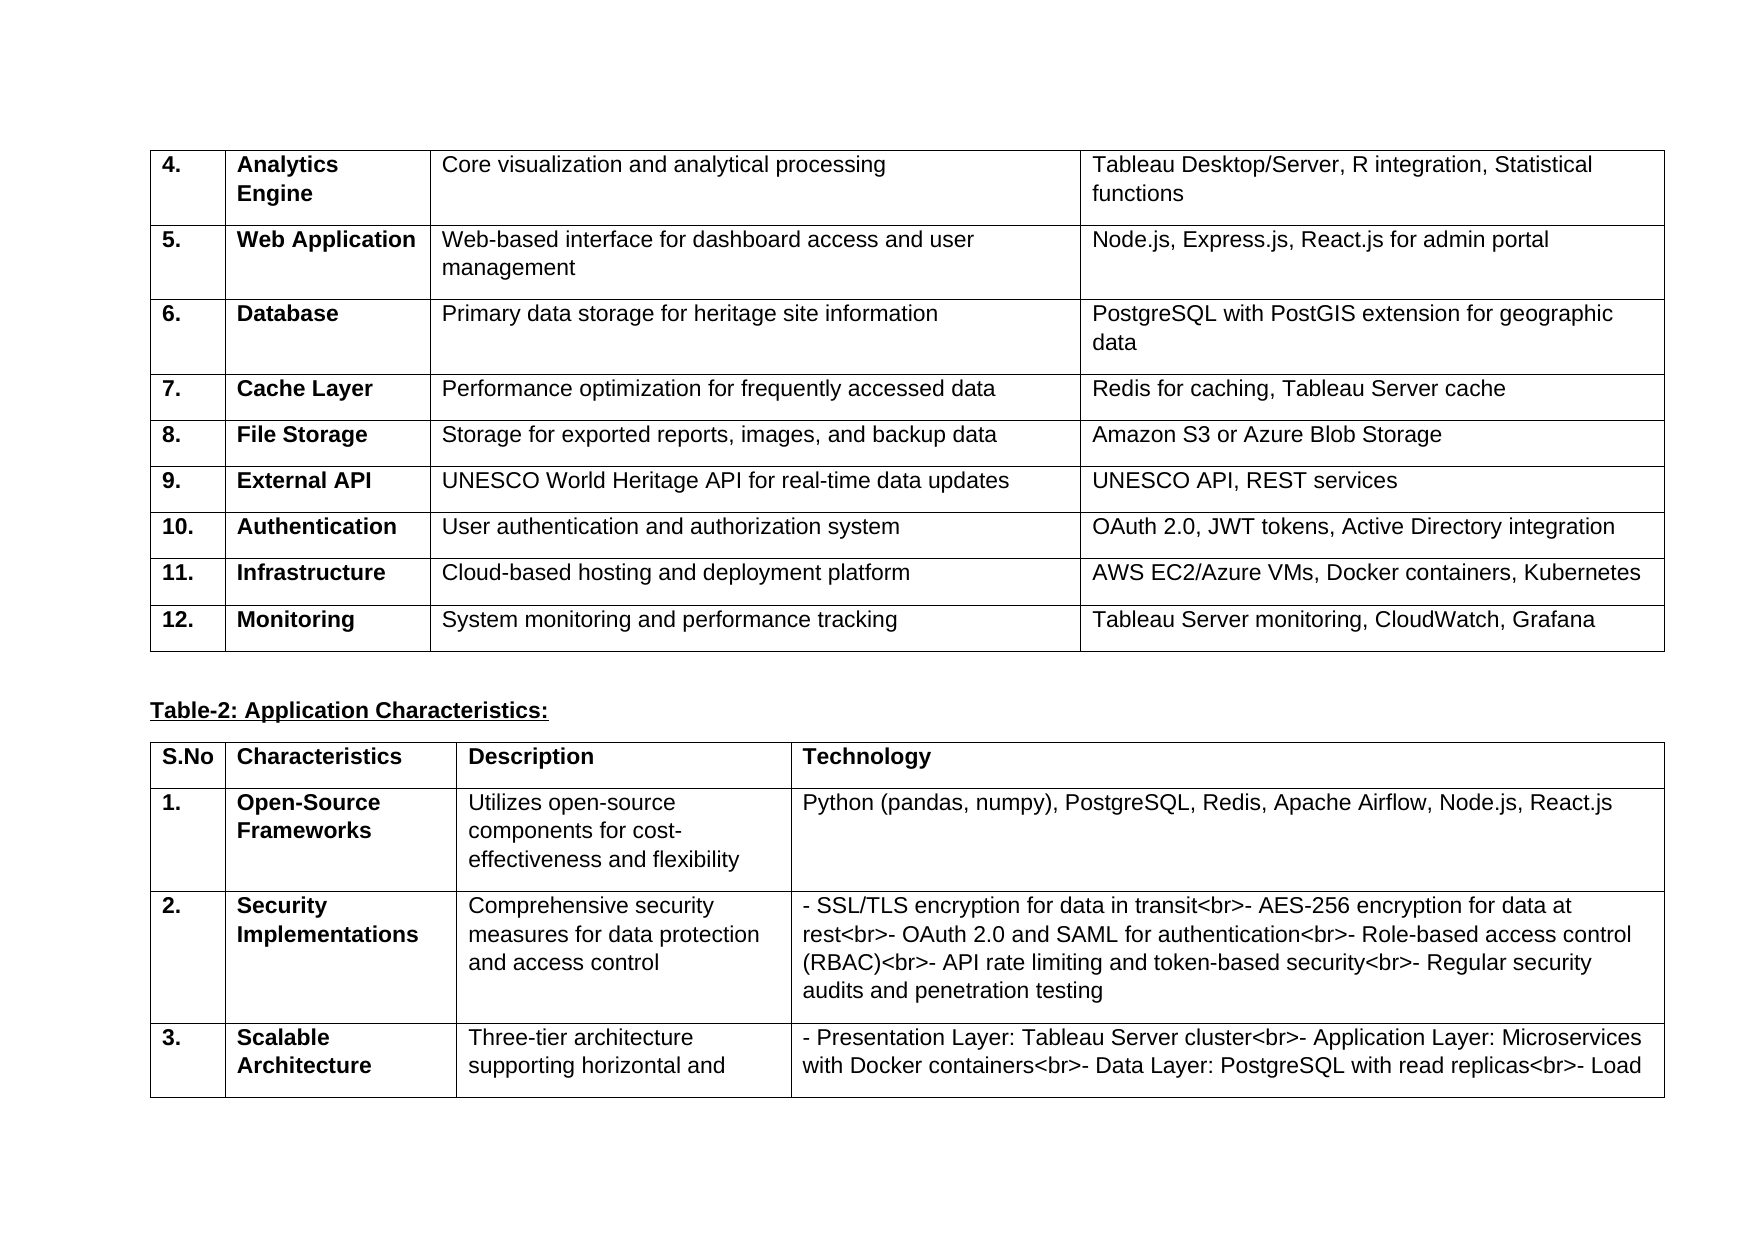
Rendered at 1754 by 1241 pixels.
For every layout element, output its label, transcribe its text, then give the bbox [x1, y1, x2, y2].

table_cell Comprehensive security measures for data protection and access control [457, 892, 791, 1022]
table_cell Web-based interface for dashboard access and user management [431, 226, 1080, 299]
table_cell OAuth 2.0, JWT tokens, Active Directory integration [1081, 513, 1664, 558]
table_cell Cloud-based hosting and deployment platform [431, 559, 1080, 604]
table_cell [226, 1024, 456, 1097]
table_cell Infrastructure [226, 559, 430, 604]
table_cell Amazon S3 or Azure Blob Storage [1081, 421, 1664, 466]
table_cell Utilizes open-source components for cost-effectiveness and flexibility [457, 789, 791, 891]
table_cell PostgreSQL with PostGIS extension for geographic data [1081, 300, 1664, 374]
table_cell Security Implementations [226, 892, 456, 1022]
table_cell 8. [151, 421, 225, 466]
text Table-2: Application Characteristics: [150, 697, 1665, 723]
table_cell External API [226, 467, 430, 512]
table_cell Primary data storage for heritage site information [431, 300, 1080, 374]
table_header Technology [792, 743, 1664, 788]
table_cell Monitoring [226, 606, 430, 651]
table_cell 12. [151, 606, 225, 651]
table_cell Tableau Desktop/Server, R integration, Statistical functions [1081, 151, 1664, 224]
table_cell UNESCO World Heritage API for real-time data updates [431, 467, 1080, 512]
table_cell Tableau Server monitoring, CloudWatch, Grafana [1081, 606, 1664, 651]
table_cell 11. [151, 559, 225, 604]
table_cell User authentication and authorization system [431, 513, 1080, 558]
table_cell Core visualization and analytical processing [431, 151, 1080, 224]
table_cell - SSL/TLS encryption for data in transit<br>- AES-256 encryption for data at rest<br>- OAuth 2.0 and SAML for authentication<br>- Role-based access control (RBAC)<br>- API rate limiting and token-based security<br>- Regular security audits and penetration testing [792, 892, 1664, 1022]
table_cell 3. [151, 1024, 225, 1097]
table_cell 6. [151, 300, 225, 374]
table_cell AWS EC2/Azure VMs, Docker containers, Kubernetes [1081, 559, 1664, 604]
table_cell 1. [151, 789, 225, 891]
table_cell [457, 1024, 791, 1097]
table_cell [792, 1024, 1664, 1097]
table_header Description [457, 743, 791, 788]
table_cell 4. [151, 151, 225, 224]
table_cell 9. [151, 467, 225, 512]
table_cell Node.js, Express.js, React.js for admin portal [1081, 226, 1664, 299]
table_cell Database [226, 300, 430, 374]
table_cell Storage for exported reports, images, and backup data [431, 421, 1080, 466]
table_cell 7. [151, 375, 225, 420]
table_cell Redis for caching, Tableau Server cache [1081, 375, 1664, 420]
table_cell Authentication [226, 513, 430, 558]
table_header Characteristics [226, 743, 456, 788]
table_cell Analytics Engine [226, 151, 430, 224]
table_cell 2. [151, 892, 225, 1022]
table_cell Python (pandas, numpy), PostgreSQL, Redis, Apache Airflow, Node.js, React.js [792, 789, 1664, 891]
table_cell File Storage [226, 421, 430, 466]
table_cell Web Application [226, 226, 430, 299]
table_cell Performance optimization for frequently accessed data [431, 375, 1080, 420]
table_cell Open-Source Frameworks [226, 789, 456, 891]
table_cell System monitoring and performance tracking [431, 606, 1080, 651]
table_cell 5. [151, 226, 225, 299]
table_cell 10. [151, 513, 225, 558]
table_header S.No [151, 743, 225, 788]
table_cell Cache Layer [226, 375, 430, 420]
table_cell UNESCO API, REST services [1081, 467, 1664, 512]
